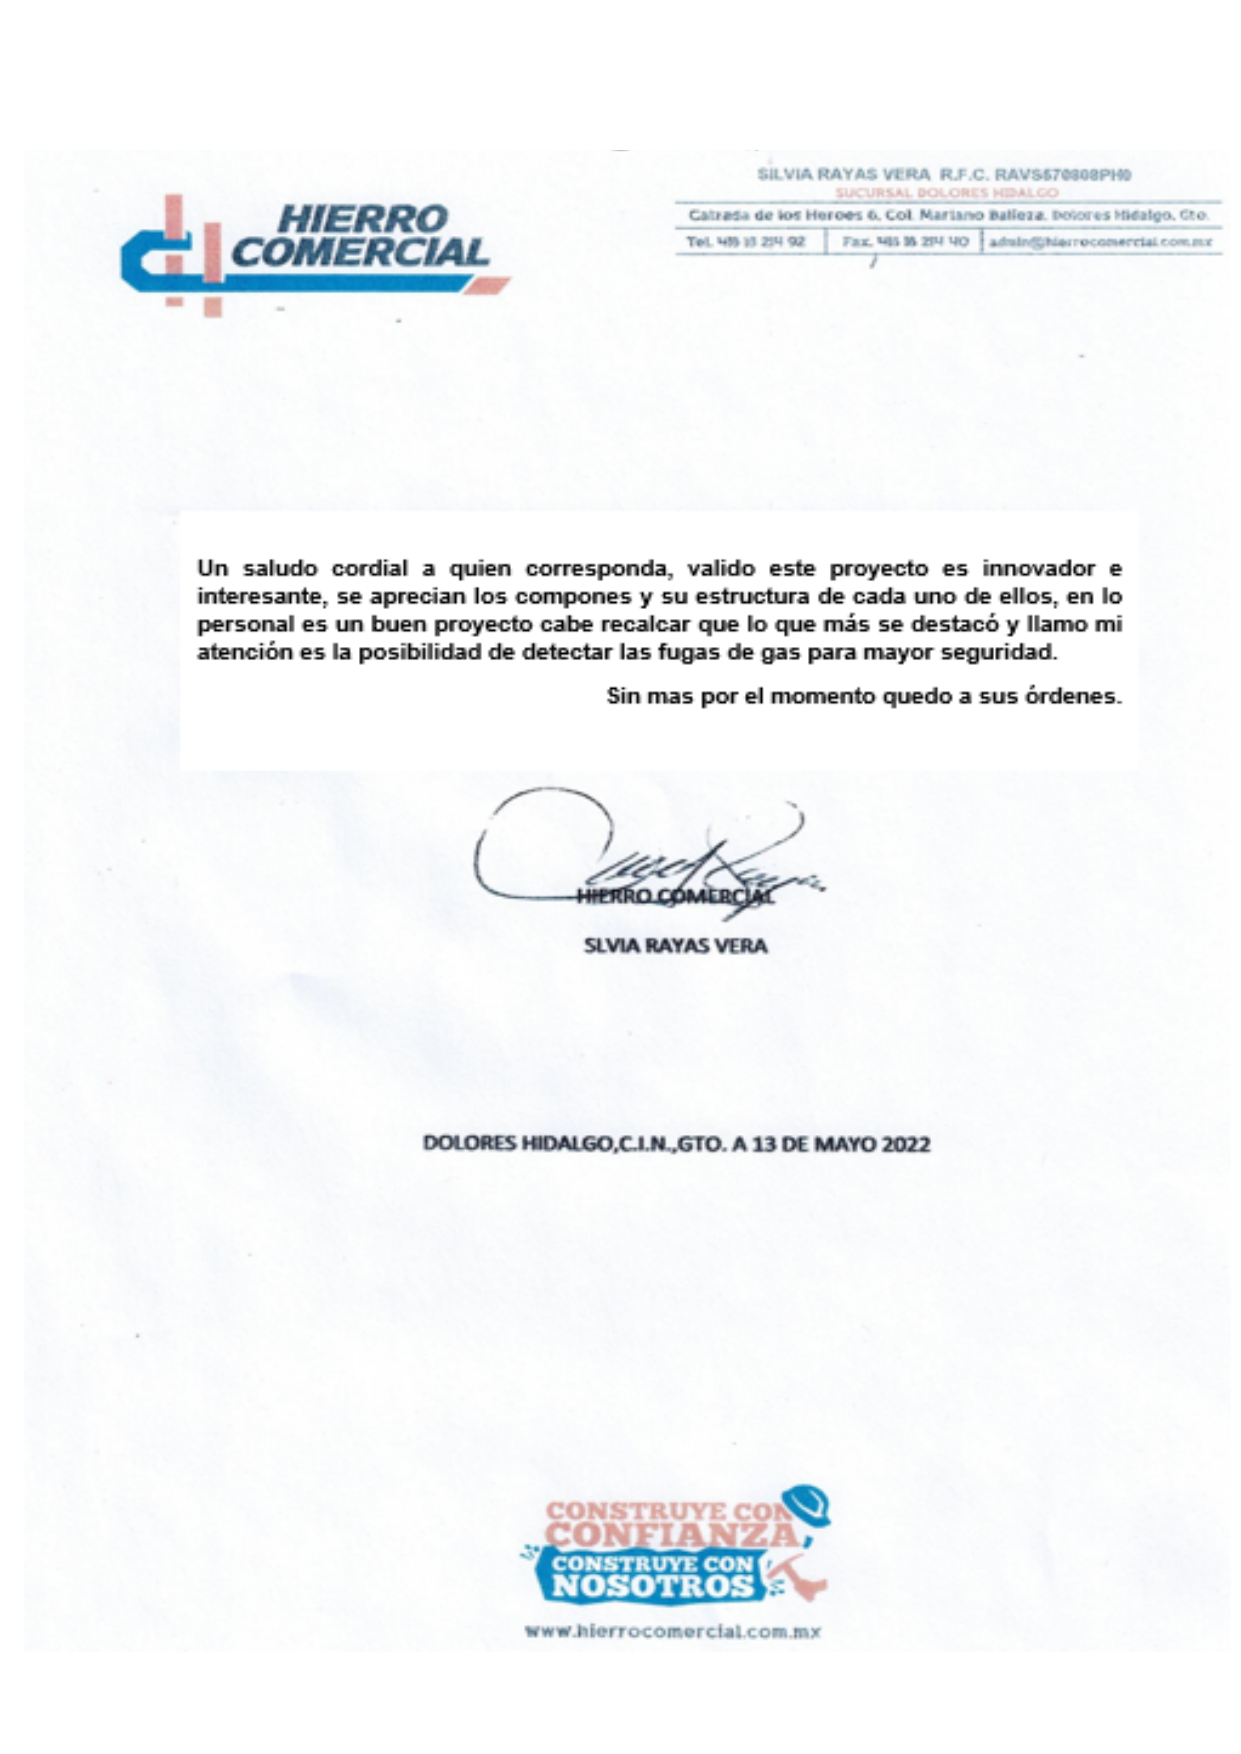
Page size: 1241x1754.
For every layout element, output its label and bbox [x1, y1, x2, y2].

picture [23, 150, 1232, 1652]
